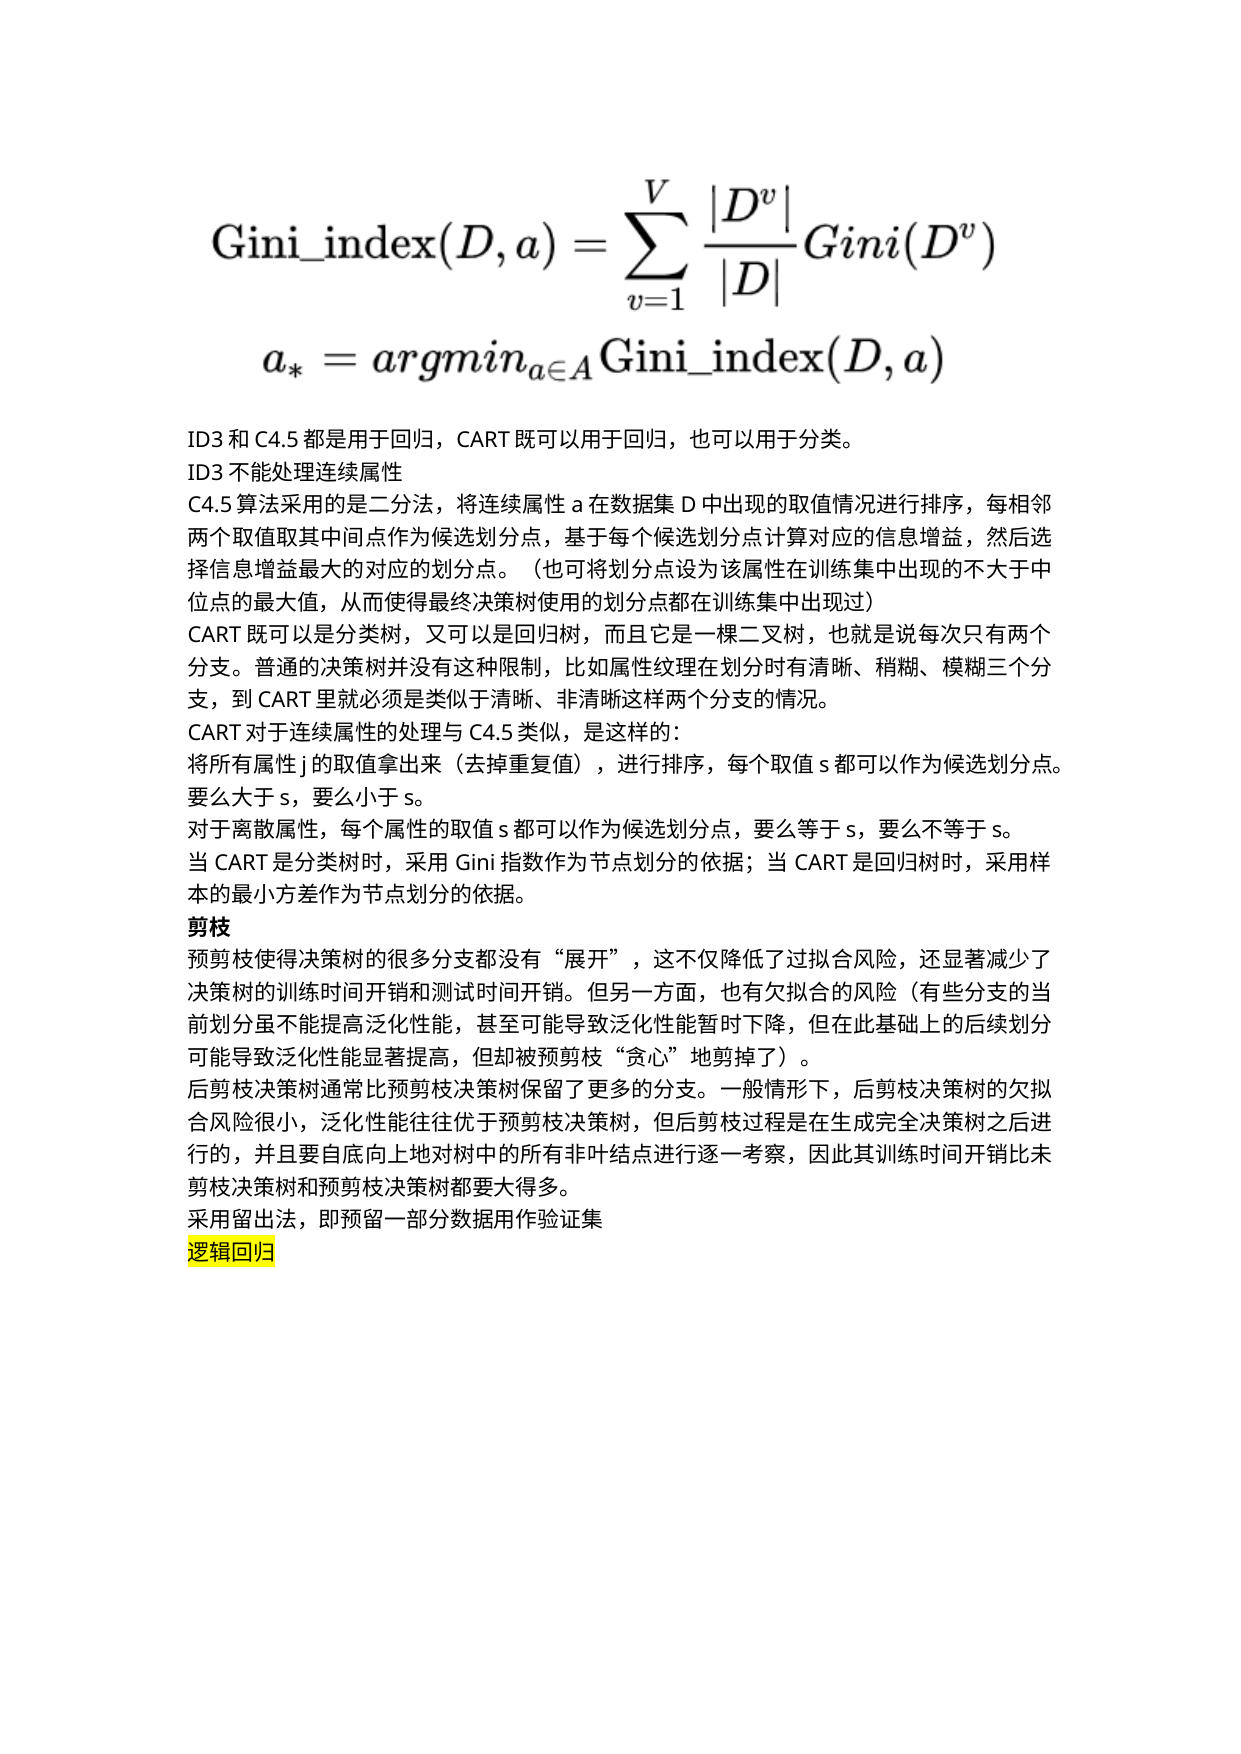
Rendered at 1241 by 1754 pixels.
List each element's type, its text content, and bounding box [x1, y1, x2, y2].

text 将所有属性j的取值拿出来（去掉重复值），进行排序，每个取值s都可以作为候选划分点。要么大于s，要么小于s。 [187, 747, 1053, 812]
text CART对于连续属性的处理与C4.5类似，是这样的： [187, 714, 1053, 747]
text 对于离散属性，每个属性的取值s都可以作为候选划分点，要么等于s，要么不等于s。 [187, 812, 1053, 844]
text 后剪枝决策树通常比预剪枝决策树保留了更多的分支。一般情形下，后剪枝决策树的欠拟合风险很小，泛化性能往往优于预剪枝决策树，但后剪枝过程是在生成完全决策树之后进行的，并且要自底向上地对树中的所有非叶结点进行逐一考察，因此其训练时间开销比未剪枝决策树和预剪枝决策树都要大得多。 [187, 1072, 1053, 1202]
picture [187, 162, 1030, 420]
text C4.5算法采用的是二分法，将连续属性a在数据集D中出现的取值情况进行排序，每相邻两个取值取其中间点作为候选划分点，基于每个候选划分点计算对应的信息增益，然后选择信息增益最大的对应的划分点。（也可将划分点设为该属性在训练集中出现的不大于中位点的最大值，从而使得最终决策树使用的划分点都在训练集中出现过） [187, 487, 1053, 617]
text ID3不能处理连续属性 [187, 454, 1053, 487]
text CART既可以是分类树，又可以是回归树，而且它是一棵二叉树，也就是说每次只有两个分支。普通的决策树并没有这种限制，比如属性纹理在划分时有清晰、稍糊、模糊三个分支，到CART里就必须是类似于清晰、非清晰这样两个分支的情况。 [187, 617, 1053, 714]
text 剪枝 [187, 909, 1053, 942]
text 采用留出法，即预留一部分数据用作验证集 [187, 1202, 1053, 1234]
text ID3和C4.5都是用于回归，CART既可以用于回归，也可以用于分类。 [187, 422, 1053, 454]
text 逻辑回归 [187, 1234, 1053, 1267]
text 预剪枝使得决策树的很多分支都没有“展开”，这不仅降低了过拟合风险，还显著减少了决策树的训练时间开销和测试时间开销。但另一方面，也有欠拟合的风险（有些分支的当前划分虽不能提高泛化性能，甚至可能导致泛化性能暂时下降，但在此基础上的后续划分可能导致泛化性能显著提高，但却被预剪枝“贪心”地剪掉了）。 [187, 942, 1053, 1072]
text 当CART是分类树时，采用Gini指数作为节点划分的依据；当CART是回归树时，采用样本的最小方差作为节点划分的依据。 [187, 844, 1053, 909]
